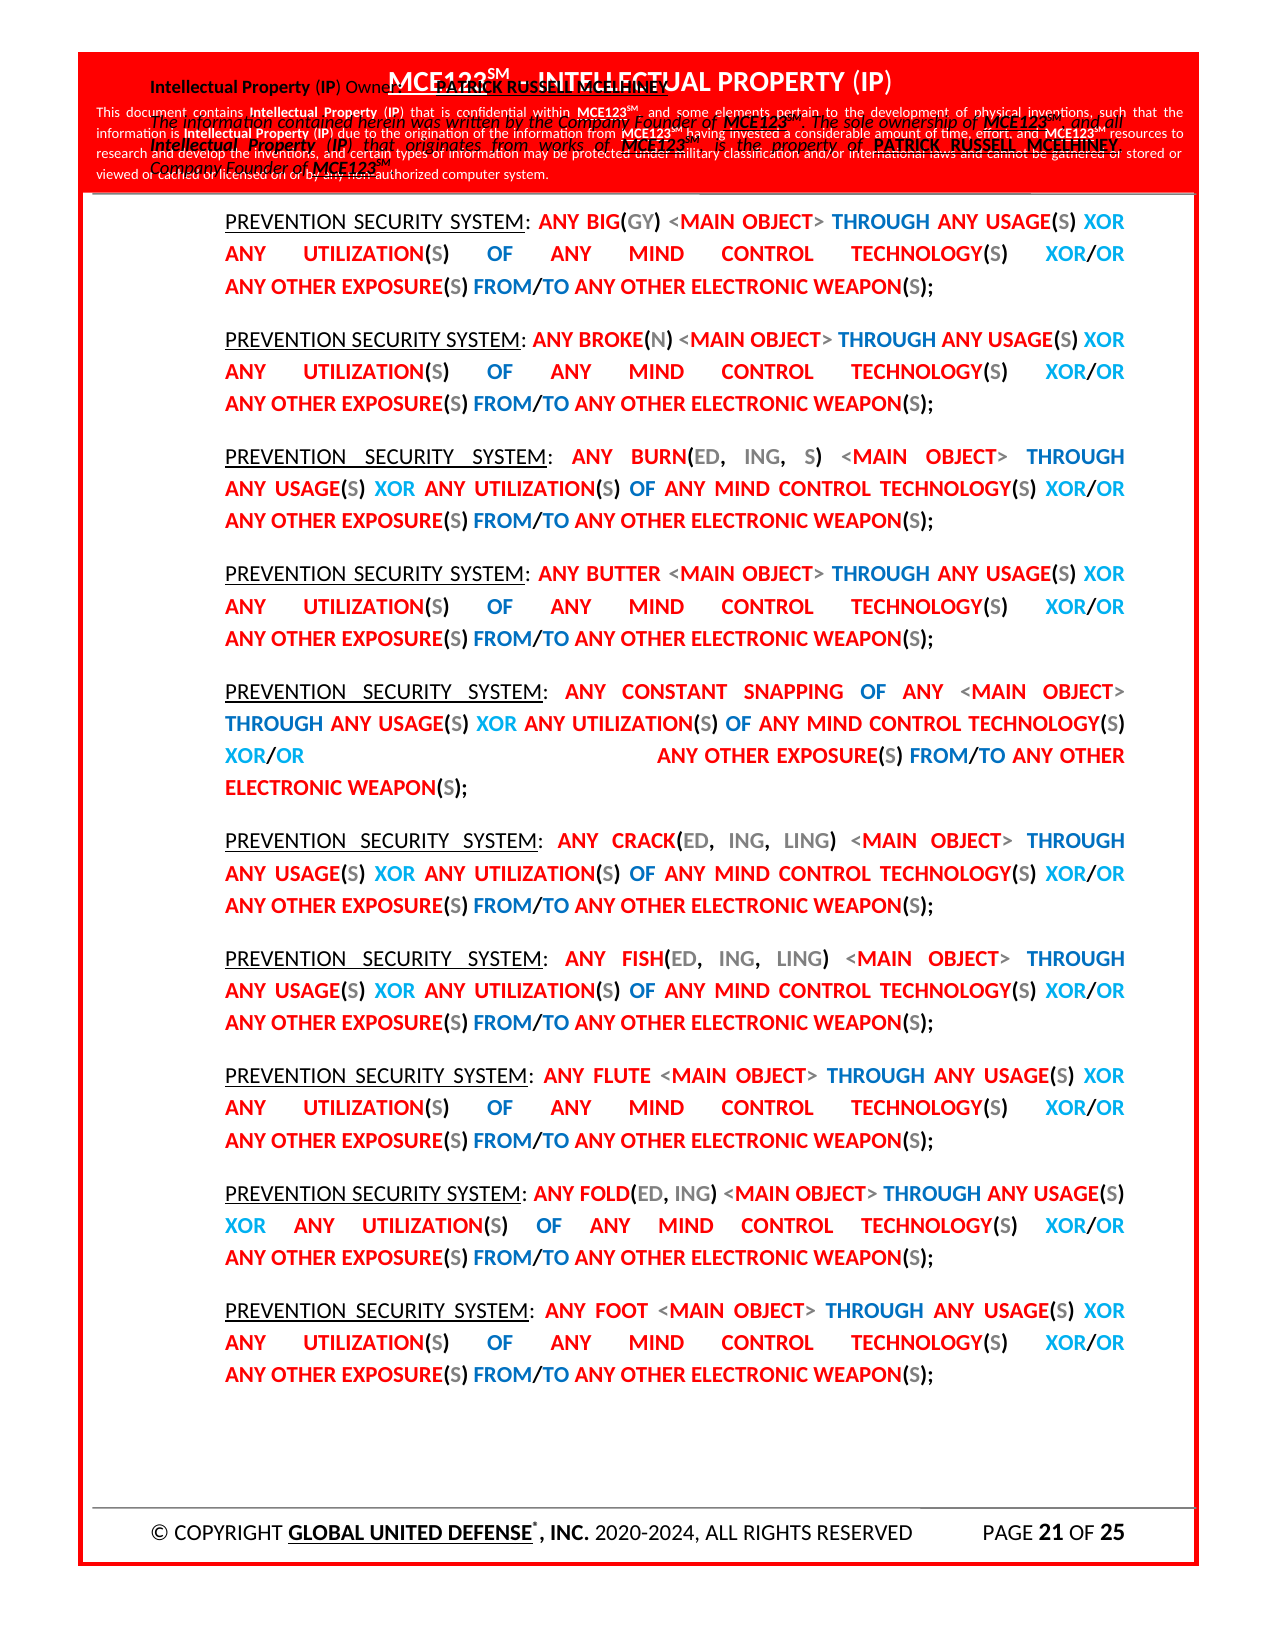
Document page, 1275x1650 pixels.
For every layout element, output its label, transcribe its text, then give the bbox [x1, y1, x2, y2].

text PREVENTION SECURITY SYSTEM: ANY BUTTER <MAIN OBJECT> THROUGH ANY USAGE(S) XOR ANY UTILIZATION(S) OF ANY MIND CONTROL TECHNOLOGY(S) XOR/OR ANY OTHER EXPOSURE(S) FROM/TO ANY OTHER ELECTRONIC WEAPON(S); [225, 559, 1125, 652]
text PREVENTION SECURITY SYSTEM: ANY FOOT <MAIN OBJECT> THROUGH ANY USAGE(S) XOR ANY UTILIZATION(S) OF ANY MIND CONTROL TECHNOLOGY(S) XOR/OR ANY OTHER EXPOSURE(S) FROM/TO ANY OTHER ELECTRONIC WEAPON(S); [225, 1296, 1125, 1388]
text PREVENTION SECURITY SYSTEM: ANY BURN(ED, ING, S) <MAIN OBJECT> THROUGH ANY USAGE(S) XOR ANY UTILIZATION(S) OF ANY MIND CONTROL TECHNOLOGY(S) XOR/OR ANY OTHER EXPOSURE(S) FROM/TO ANY OTHER ELECTRONIC WEAPON(S); [225, 442, 1125, 534]
text PREVENTION SECURITY SYSTEM: ANY CONSTANT SNAPPING OF ANY <MAIN OBJECT> THROUGH ANY USAGE(S) XOR ANY UTILIZATION(S) OF ANY MIND CONTROL TECHNOLOGY(S) XOR/OR ANY OTHER EXPOSURE(S) FROM/TO ANY OTHER ELECTRONIC WEAPON(S); [225, 677, 1125, 802]
text PREVENTION SECURITY SYSTEM: ANY BROKE(N) <MAIN OBJECT> THROUGH ANY USAGE(S) XOR ANY UTILIZATION(S) OF ANY MIND CONTROL TECHNOLOGY(S) XOR/OR ANY OTHER EXPOSURE(S) FROM/TO ANY OTHER ELECTRONIC WEAPON(S); [225, 325, 1125, 417]
text PREVENTION SECURITY SYSTEM: ANY BIG(GY) <MAIN OBJECT> THROUGH ANY USAGE(S) XOR ANY UTILIZATION(S) OF ANY MIND CONTROL TECHNOLOGY(S) XOR/OR ANY OTHER EXPOSURE(S) FROM/TO ANY OTHER ELECTRONIC WEAPON(S); [225, 207, 1125, 300]
text PREVENTION SECURITY SYSTEM: ANY FISH(ED, ING, LING) <MAIN OBJECT> THROUGH ANY USAGE(S) XOR ANY UTILIZATION(S) OF ANY MIND CONTROL TECHNOLOGY(S) XOR/OR ANY OTHER EXPOSURE(S) FROM/TO ANY OTHER ELECTRONIC WEAPON(S); [225, 944, 1125, 1036]
text PREVENTION SECURITY SYSTEM: ANY FOLD(ED, ING) <MAIN OBJECT> THROUGH ANY USAGE(S) XOR ANY UTILIZATION(S) OF ANY MIND CONTROL TECHNOLOGY(S) XOR/OR ANY OTHER EXPOSURE(S) FROM/TO ANY OTHER ELECTRONIC WEAPON(S); [225, 1179, 1125, 1271]
text PREVENTION SECURITY SYSTEM: ANY FLUTE <MAIN OBJECT> THROUGH ANY USAGE(S) XOR ANY UTILIZATION(S) OF ANY MIND CONTROL TECHNOLOGY(S) XOR/OR ANY OTHER EXPOSURE(S) FROM/TO ANY OTHER ELECTRONIC WEAPON(S); [225, 1061, 1125, 1154]
text PREVENTION SECURITY SYSTEM: ANY CRACK(ED, ING, LING) <MAIN OBJECT> THROUGH ANY USAGE(S) XOR ANY UTILIZATION(S) OF ANY MIND CONTROL TECHNOLOGY(S) XOR/OR ANY OTHER EXPOSURE(S) FROM/TO ANY OTHER ELECTRONIC WEAPON(S); [225, 827, 1125, 919]
